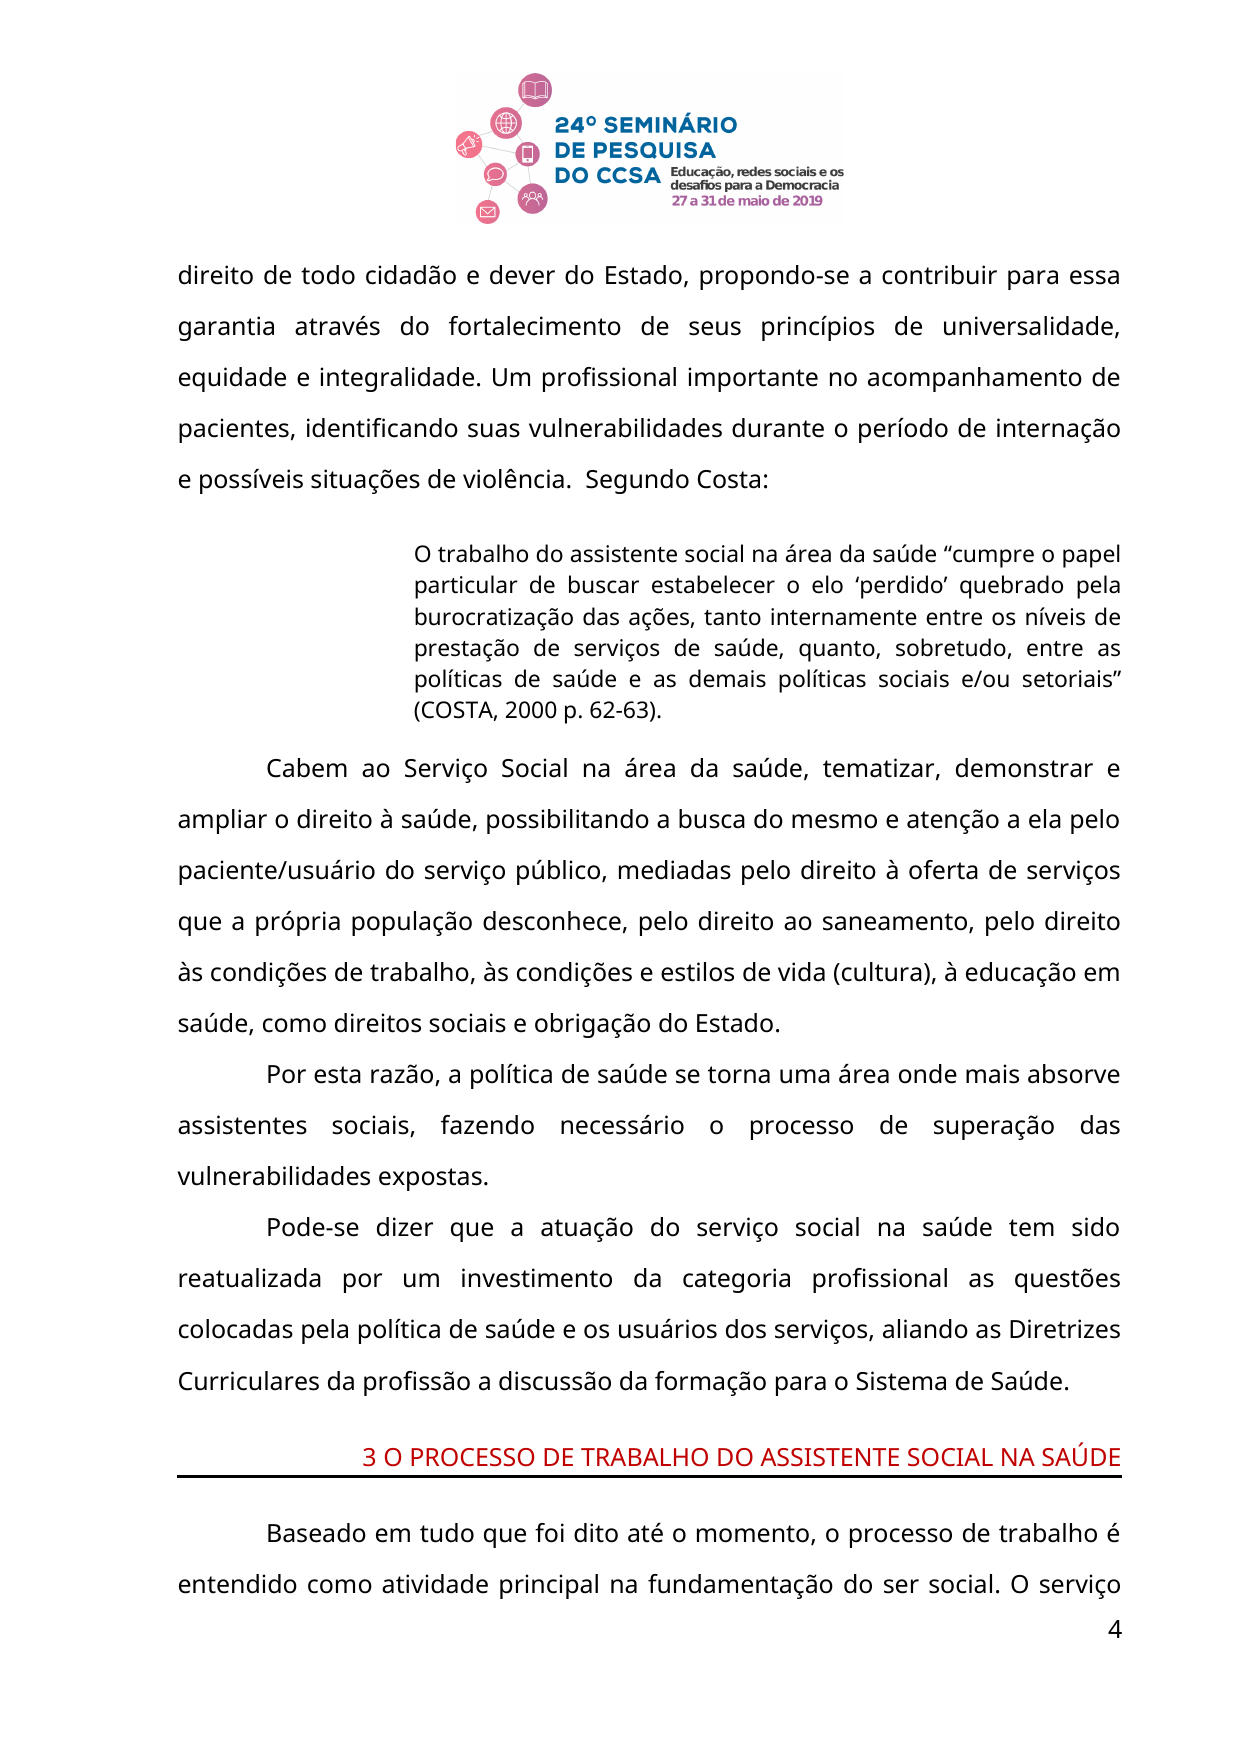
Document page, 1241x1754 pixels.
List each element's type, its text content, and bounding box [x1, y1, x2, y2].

text Pode-se dizer que a atuação do serviço social na saúde tem sido reatualizada por um investimento da categoria profissional as questões colocadas pela política de saúde e os usuários dos serviços, aliando as Diretrizes Curriculares da profissão a discussão da formação para o Sistema de Saúde. [177, 1210, 1122, 1397]
text Cabem ao Serviço Social na área da saúde, tematizar, demonstrar e ampliar o direito à saúde, possibilitando a busca do mesmo e atenção a ela pelo paciente/usuário do serviço público, mediadas pelo direito à oferta de serviços que a própria população desconhece, pelo direito ao saneamento, pelo direito às condições de trabalho, às condições e estilos de vida (cultura), à educação em saúde, como direitos sociais e obrigação do Estado. [177, 751, 1122, 1040]
picture [455, 73, 844, 224]
text Por esta razão, a política de saúde se torna uma área onde mais absorve assistentes sociais, fazendo necessário o processo de superação das vulnerabilidades expostas. [177, 1057, 1122, 1193]
text O trabalho do assistente social na área da saúde “cumpre o papel particular de buscar estabelecer o elo ‘perdido’ quebrado pela burocratização das ações, tanto internamente entre os níveis de prestação de serviços de saúde, quanto, sobretudo, entre as políticas de saúde e as demais políticas sociais e/ou setoriais” (COSTA, 2000 p. 62-63). [413, 538, 1122, 726]
subtitle 3 O PROCESSO DE TRABALHO DO ASSISTENTE SOCIAL NA SAÚDE [177, 1439, 1122, 1475]
